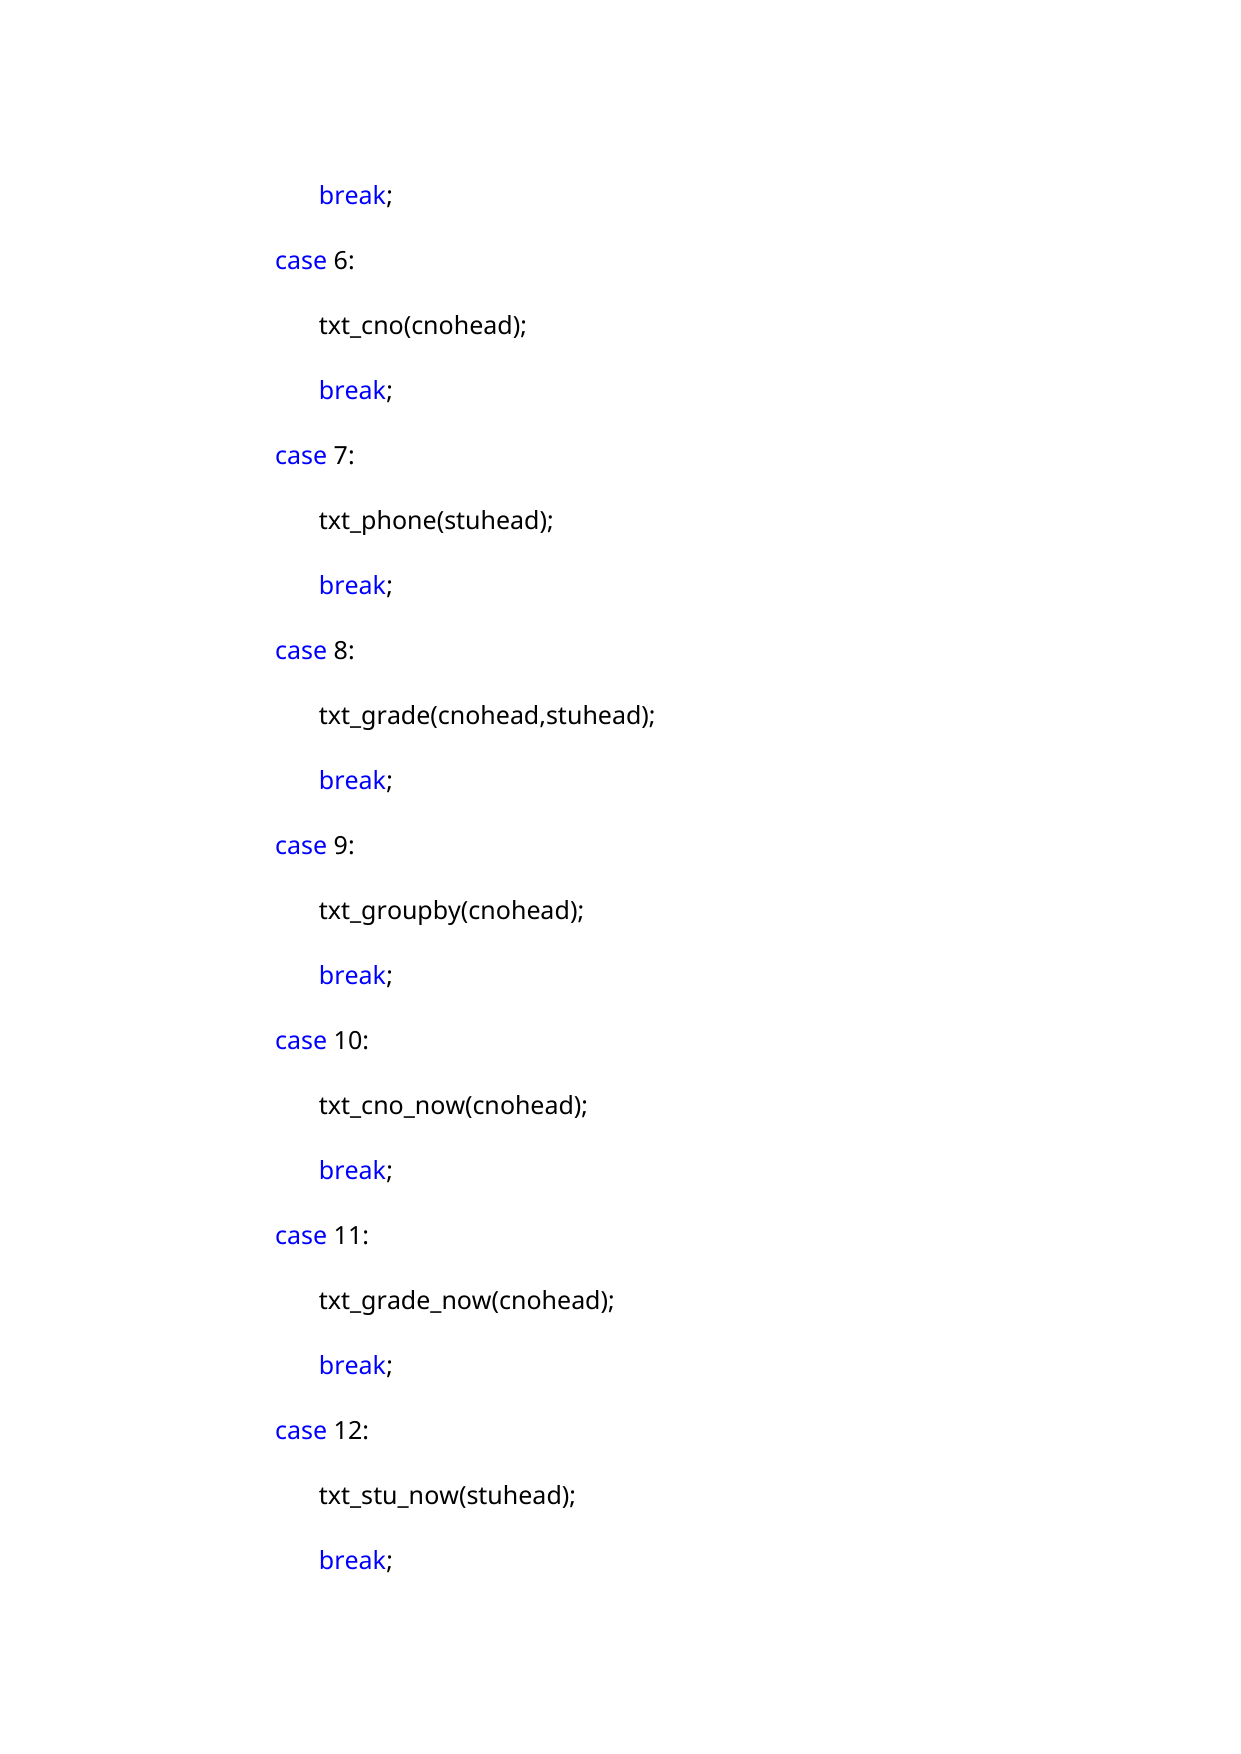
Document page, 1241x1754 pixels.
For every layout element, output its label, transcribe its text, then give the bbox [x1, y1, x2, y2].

text break; [187, 1137, 1053, 1202]
text txt_stu_now(stuhead); [187, 1462, 1053, 1527]
text case 7: [187, 422, 1053, 487]
text case 12: [187, 1397, 1053, 1462]
text txt_grade_now(cnohead); [187, 1267, 1053, 1332]
text case 9: [187, 812, 1053, 877]
text txt_phone(stuhead); [187, 487, 1053, 552]
text break; [187, 942, 1053, 1007]
text case 11: [187, 1202, 1053, 1267]
text txt_cno(cnohead); [187, 292, 1053, 357]
text case 10: [187, 1007, 1053, 1072]
text case 8: [187, 617, 1053, 682]
text break; [187, 357, 1053, 422]
text txt_grade(cnohead,stuhead); [187, 682, 1053, 747]
text break; [187, 747, 1053, 812]
text break; [187, 1332, 1053, 1397]
text break; [187, 552, 1053, 617]
text break; [187, 1527, 1053, 1592]
text txt_groupby(cnohead); [187, 877, 1053, 942]
text break; [187, 162, 1053, 227]
text case 6: [187, 227, 1053, 292]
text txt_cno_now(cnohead); [187, 1072, 1053, 1137]
